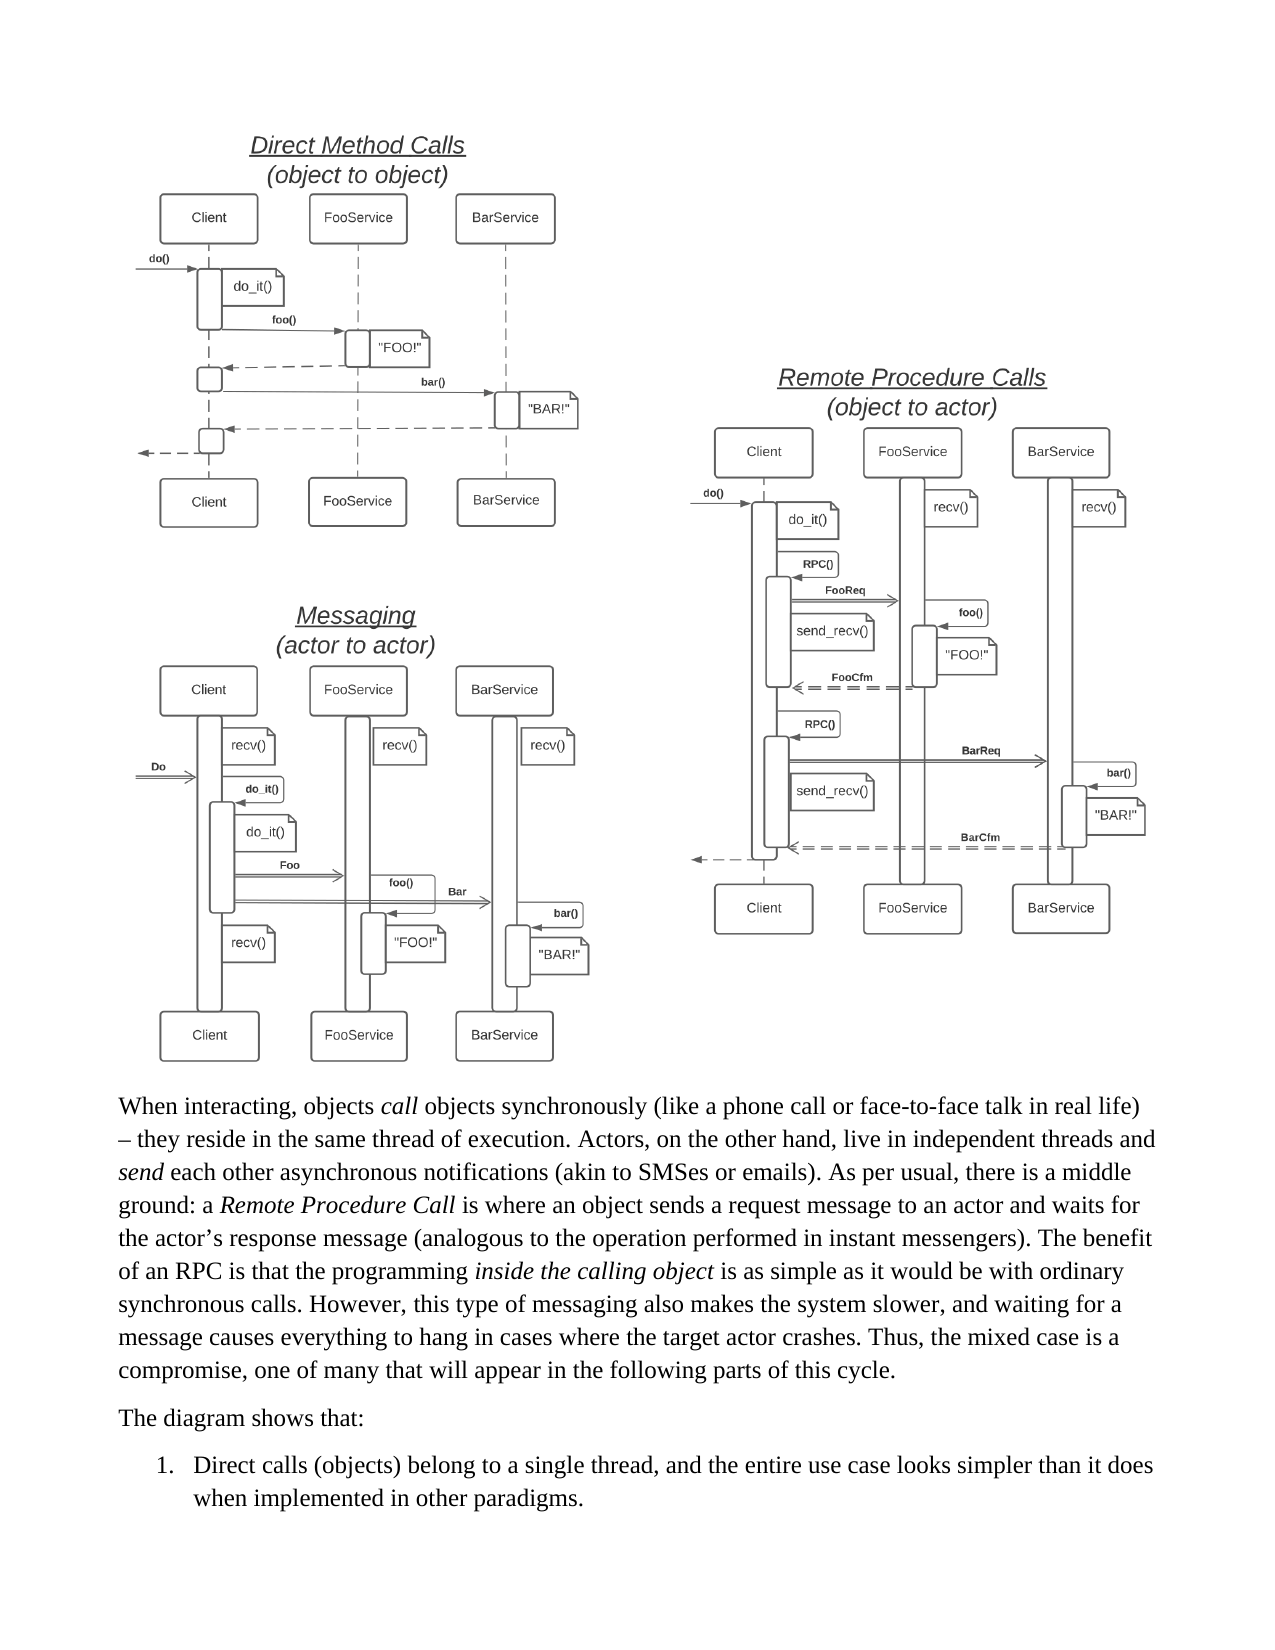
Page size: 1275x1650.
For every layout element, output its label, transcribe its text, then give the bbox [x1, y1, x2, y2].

text The diagram shows that: [118, 1403, 1157, 1432]
list Direct calls (objects) belong to a single thread, and the entire use case looks simpler than it does when implemented in other paradigms. [156, 1451, 1157, 1512]
picture [118, 118, 1157, 1073]
text When interacting, objects call objects synchronously (like a phone call or face-to-face talk in real life) – they reside in the same thread of execution. Actors, on the other hand, live in independent threads and send each other asynchronous notifications (akin to SMSes or emails). As per usual, there is a middle ground: a Remote Procedure Call is where an object sends a request message to an actor and waits for the actor’s response message (analogous to the operation performed in instant messengers). The benefit of an RPC is that the programming inside the calling object is as simple as it would be with ordinary synchronous calls. However, this type of messaging also makes the system slower, and waiting for a message causes everything to hang in cases where the target actor crashes. Thus, the mixed case is a compromise, one of many that will appear in the following parts of this cycle. [118, 1091, 1157, 1384]
